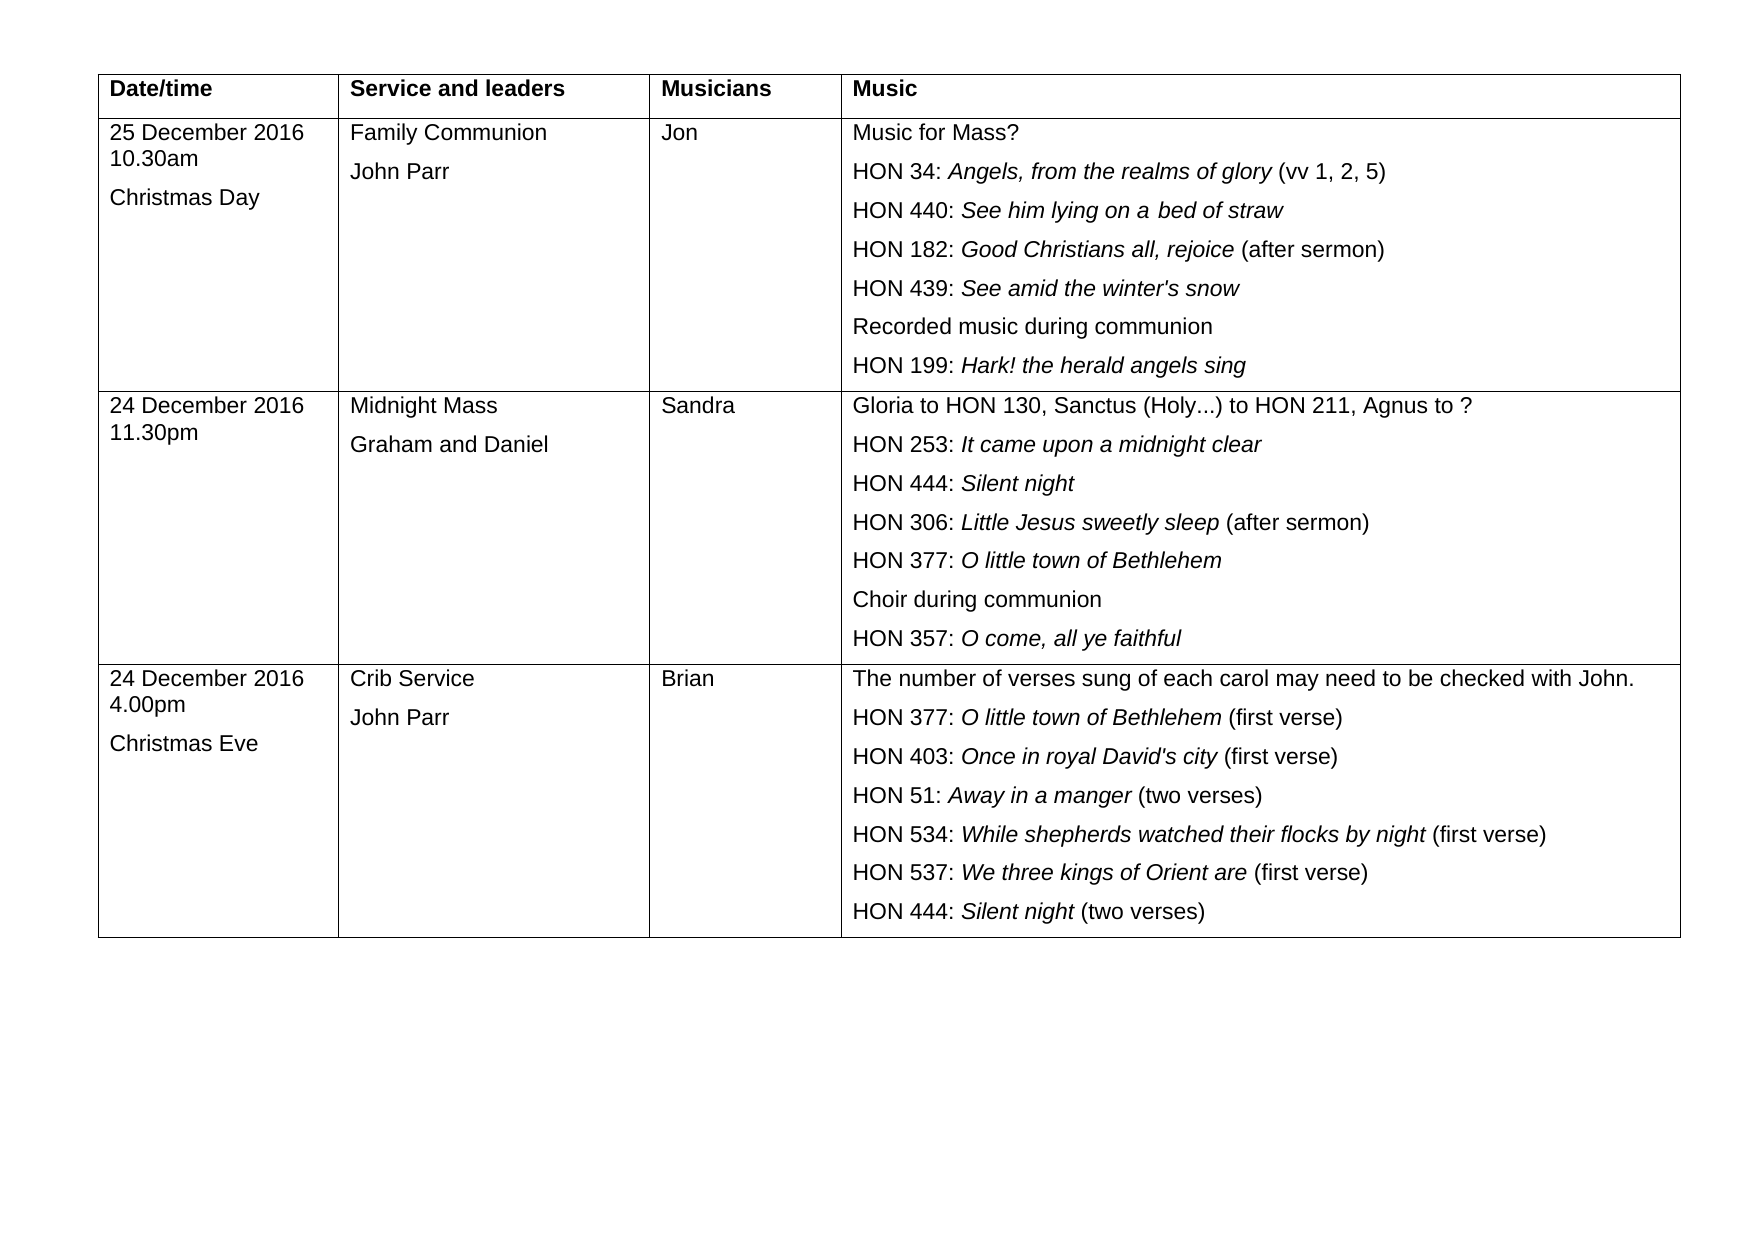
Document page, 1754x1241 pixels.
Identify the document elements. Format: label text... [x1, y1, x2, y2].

table_cell Jon [650, 119, 841, 391]
table_cell Sandra [650, 392, 841, 664]
table_cell Brian [650, 665, 841, 937]
table_header Service and leaders [339, 75, 649, 118]
table_cell The number of verses sung of each carol may need to be checked with John. HON 377: O little town of Bethlehem (first verse) HON 403: Once in royal David's city (first verse) HON 51: Away in a manger (two verses) HON 534: While shepherds watched their flocks by night (first verse) HON 537: We three kings of Orient are (first verse) HON 444: Silent night (two verses) [842, 665, 1680, 937]
table_cell 24 December 2016 11.30pm [99, 392, 338, 664]
table_cell 25 December 2016 10.30am Christmas Day [99, 119, 338, 391]
table_cell Crib Service John Parr [339, 665, 649, 937]
table_header Music [842, 75, 1680, 118]
table_header Date/time [99, 75, 338, 118]
table_cell Family Communion John Parr [339, 119, 649, 391]
table_cell Music for Mass? HON 34: Angels, from the realms of glory (vv 1, 2, 5) HON 440: See him lying on a bed of straw HON 182: Good Christians all, rejoice (after sermon) HON 439: See amid the winter's snow Recorded music during communion HON 199: Hark! the herald angels sing [842, 119, 1680, 391]
table_cell Midnight Mass Graham and Daniel [339, 392, 649, 664]
table_header Musicians [650, 75, 841, 118]
table_cell 24 December 2016 4.00pm Christmas Eve [99, 665, 338, 937]
table_cell Gloria to HON 130, Sanctus (Holy...) to HON 211, Agnus to ? HON 253: It came upon a midnight clear HON 444: Silent night HON 306: Little Jesus sweetly sleep (after sermon) HON 377: O little town of Bethlehem Choir during communion HON 357: O come, all ye faithful [842, 392, 1680, 664]
